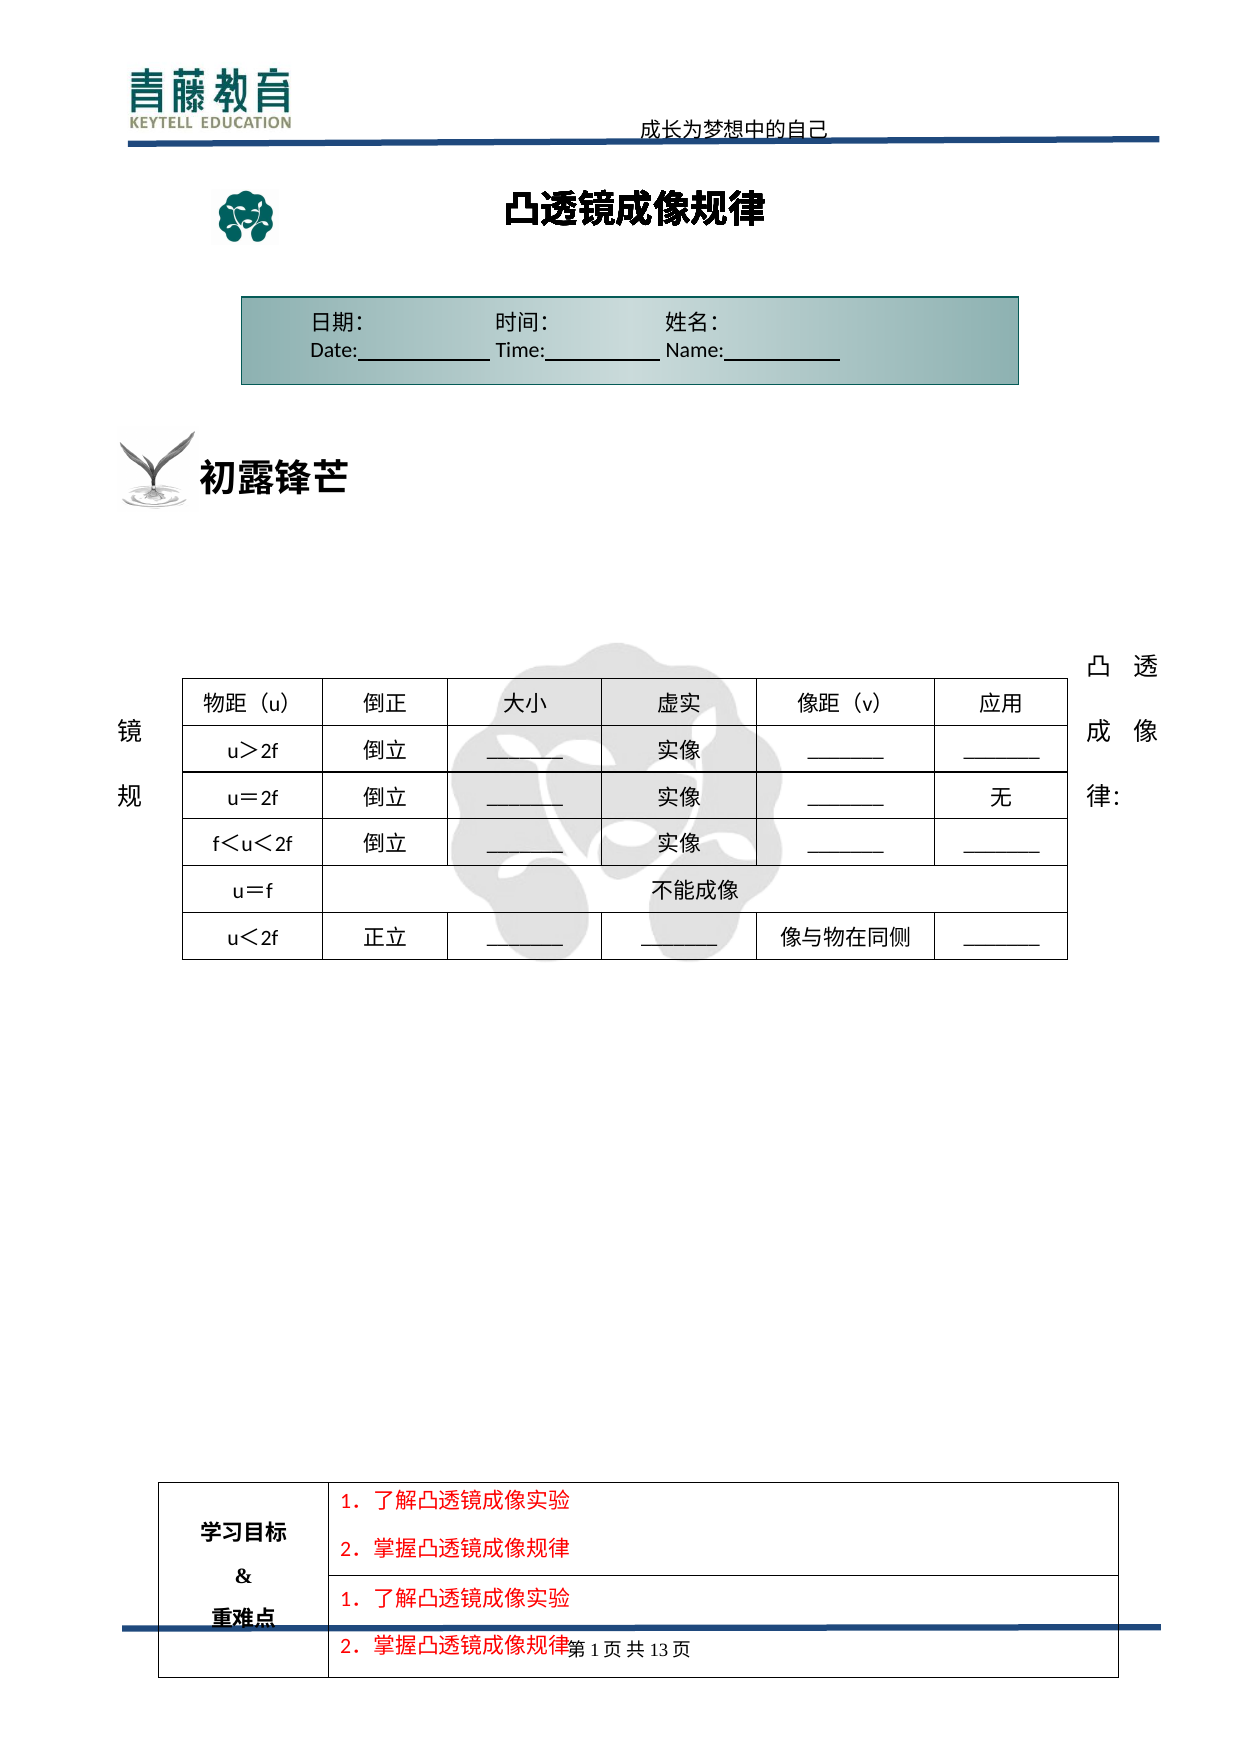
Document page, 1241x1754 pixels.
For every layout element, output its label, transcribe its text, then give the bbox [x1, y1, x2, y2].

table_cell 倒立 [323, 773, 447, 818]
table_cell 像与物在同侧 [757, 913, 934, 958]
table_cell _______ [602, 913, 756, 958]
table_cell _______ [448, 913, 601, 958]
table_cell _______ [935, 913, 1067, 958]
table_header 物距（u） [183, 679, 322, 725]
table_cell _______ [757, 819, 934, 865]
text 凸透镜成像规律： [117, 632, 1159, 827]
table_header 学习目标 & 重难点 [159, 1483, 328, 1677]
picture [113, 51, 303, 134]
table_cell _______ [448, 819, 601, 865]
table_cell 无 [935, 773, 1067, 818]
table_header 像距（v） [757, 679, 934, 725]
table_header 大小 [448, 679, 601, 725]
table_header 虚实 [602, 679, 756, 725]
table_cell 1．了解凸透镜成像实验 2．掌握凸透镜成像规律 [329, 1576, 1118, 1677]
table_cell 倒立 [323, 726, 447, 771]
table_cell 实像 [602, 773, 756, 818]
table_cell _______ [935, 819, 1067, 865]
table_cell _______ [448, 726, 601, 771]
table_cell _______ [757, 726, 934, 771]
table_cell f＜u＜2f [183, 819, 322, 865]
table_cell _______ [448, 773, 601, 818]
table_cell u＝f [183, 866, 322, 912]
table_cell _______ [757, 773, 934, 818]
table_header 1．了解凸透镜成像实验 2．掌握凸透镜成像规律 [329, 1483, 1118, 1575]
table_cell u＞2f [183, 726, 322, 771]
table_cell u＝2f [183, 773, 322, 818]
table_cell _______ [935, 726, 1067, 771]
table_cell 正立 [323, 913, 447, 958]
table_cell u＜2f [183, 913, 322, 958]
table_cell 实像 [602, 726, 756, 771]
table_cell 倒立 [323, 819, 447, 865]
table_cell 不能成像 [323, 866, 1067, 912]
table_cell 实像 [602, 819, 756, 865]
table_header 应用 [935, 679, 1067, 725]
title 初露锋芒 [117, 426, 1159, 524]
table_header 倒正 [323, 679, 447, 725]
